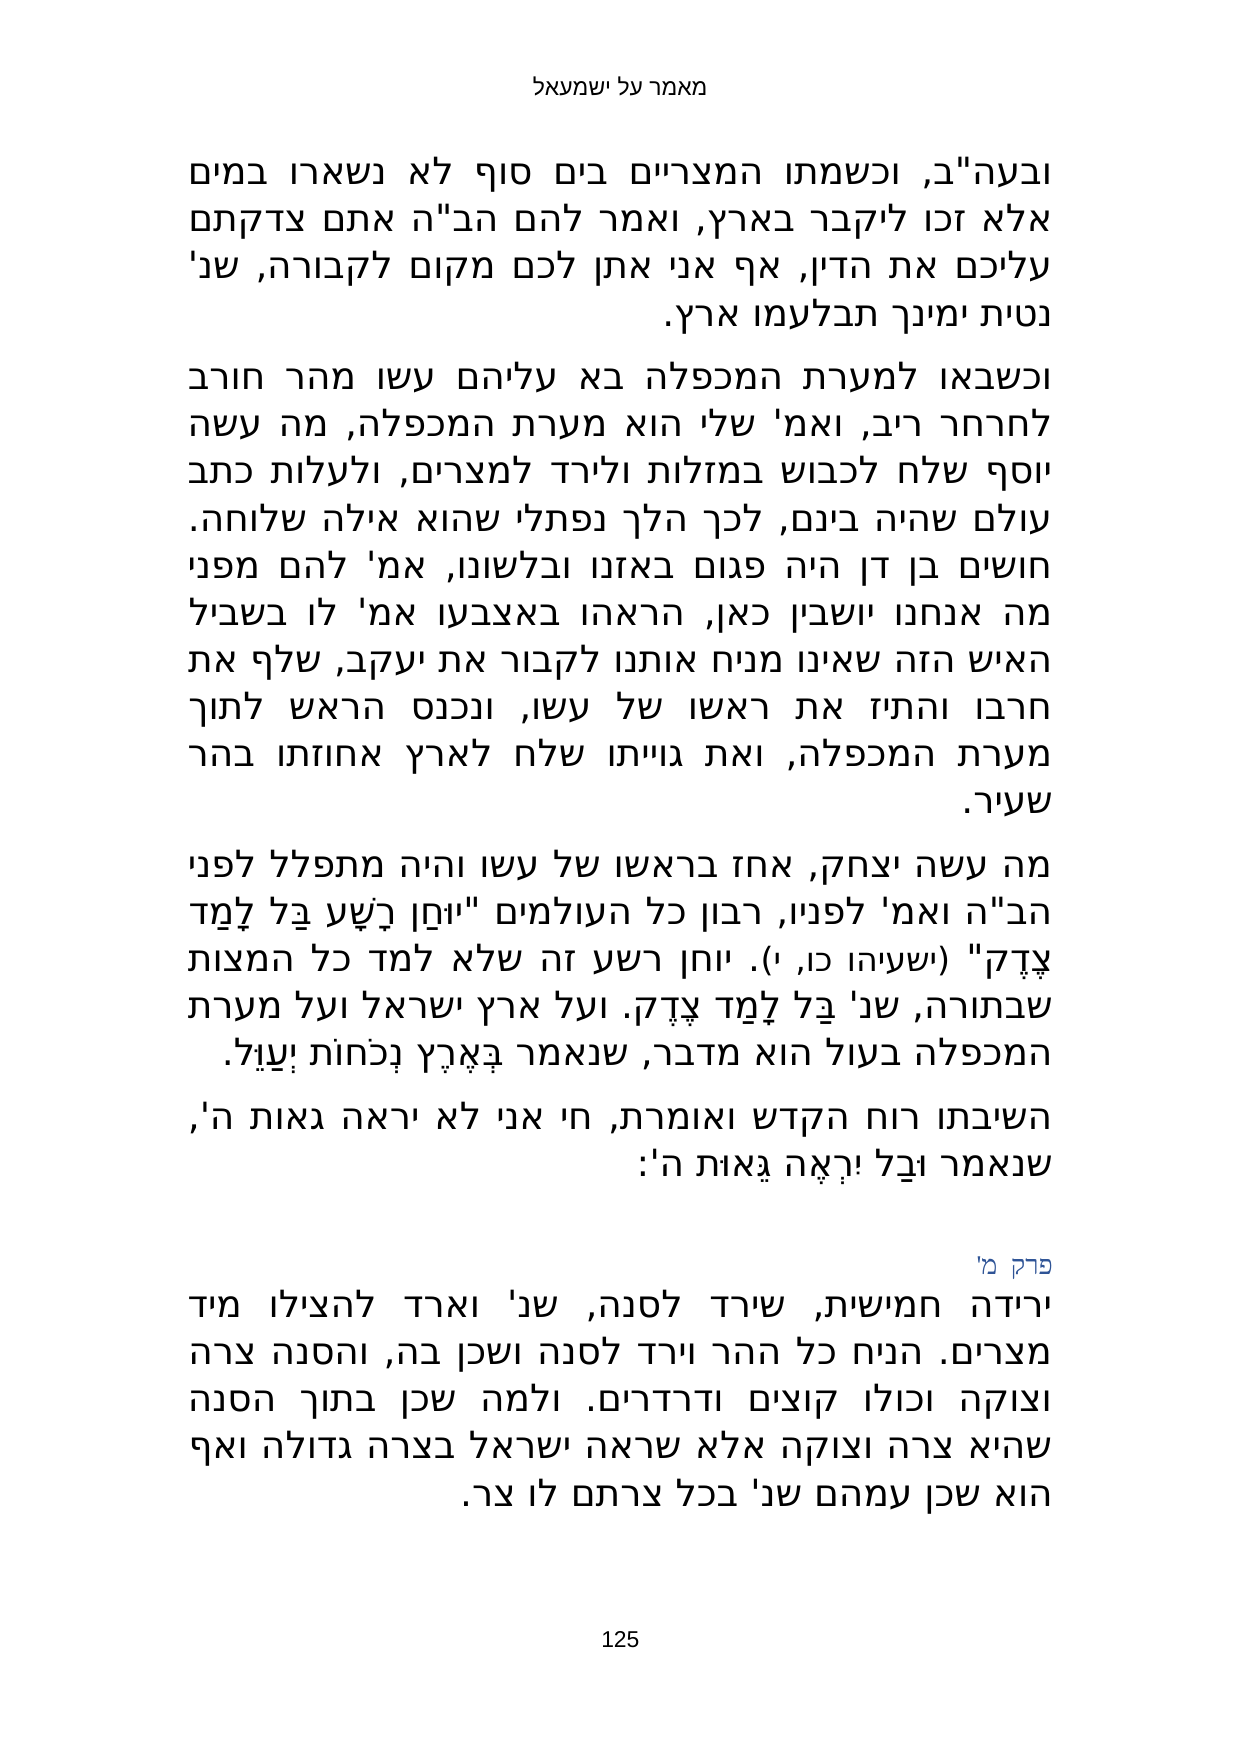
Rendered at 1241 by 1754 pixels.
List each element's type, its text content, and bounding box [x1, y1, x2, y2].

text השיבתו רוח הקדש ואומרת, חי אני לא יראה גאות ה', שנאמר וּבַל יִרְאֶה גֵּאוּת ה': [187, 1094, 1053, 1185]
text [187, 150, 1053, 335]
text מה עשה יצחק, אחז בראשו של עשו והיה מתפלל לפני הב"ה ואמ' לפניו, רבון כל העולמים "יוּחַן רָשָׁע בַּל לָמַד צֶדֶק" (ישעיהו כו, י). יוחן רשע זה שלא למד כל המצות שבתורה, שנ' בַּל לָמַד צֶדֶק. ועל ארץ ישראל ועל מערת המכפלה בעול הוא מדבר, שנאמר בְּאֶרֶץ נְכֹחוֹת יְעַוֵּל. [187, 842, 1053, 1074]
text ירידה חמישית, שירד לסנה, שנ' וארד להצילו מיד מצרים. הניח כל ההר וירד לסנה ושכן בה, והסנה צרה וצוקה וכולו קוצים ודרדרים. ולמה שכן בתוך הסנה שהיא צרה וצוקה אלא שראה ישראל בצרה גדולה ואף הוא שכן עמהם שנ' בכל צרתם לו צר. [187, 1283, 1053, 1515]
text וכשבאו למערת המכפלה בא עליהם עשו מהר חורב לחרחר ריב, ואמ' שלי הוא מערת המכפלה, מה עשה יוסף שלח לכבוש במזלות ולירד למצרים, ולעלות כתב עולם שהיה בינם, לכך הלך נפתלי שהוא אילה שלוחה. חושים בן דן היה פגום באזנו ובלשונו, אמ' להם מפני מה אנחנו יושבין כאן, הראהו באצבעו אמ' לו בשביל האיש הזה שאינו מניח אותנו לקבור את יעקב, שלף את חרבו והתיז את ראשו של עשו, ונכנס הראש לתוך מערת המכפלה, ואת גוייתו שלח לארץ אחוזתו בהר שעיר. [187, 355, 1053, 822]
subtitle פרק מ' [187, 1249, 1053, 1281]
